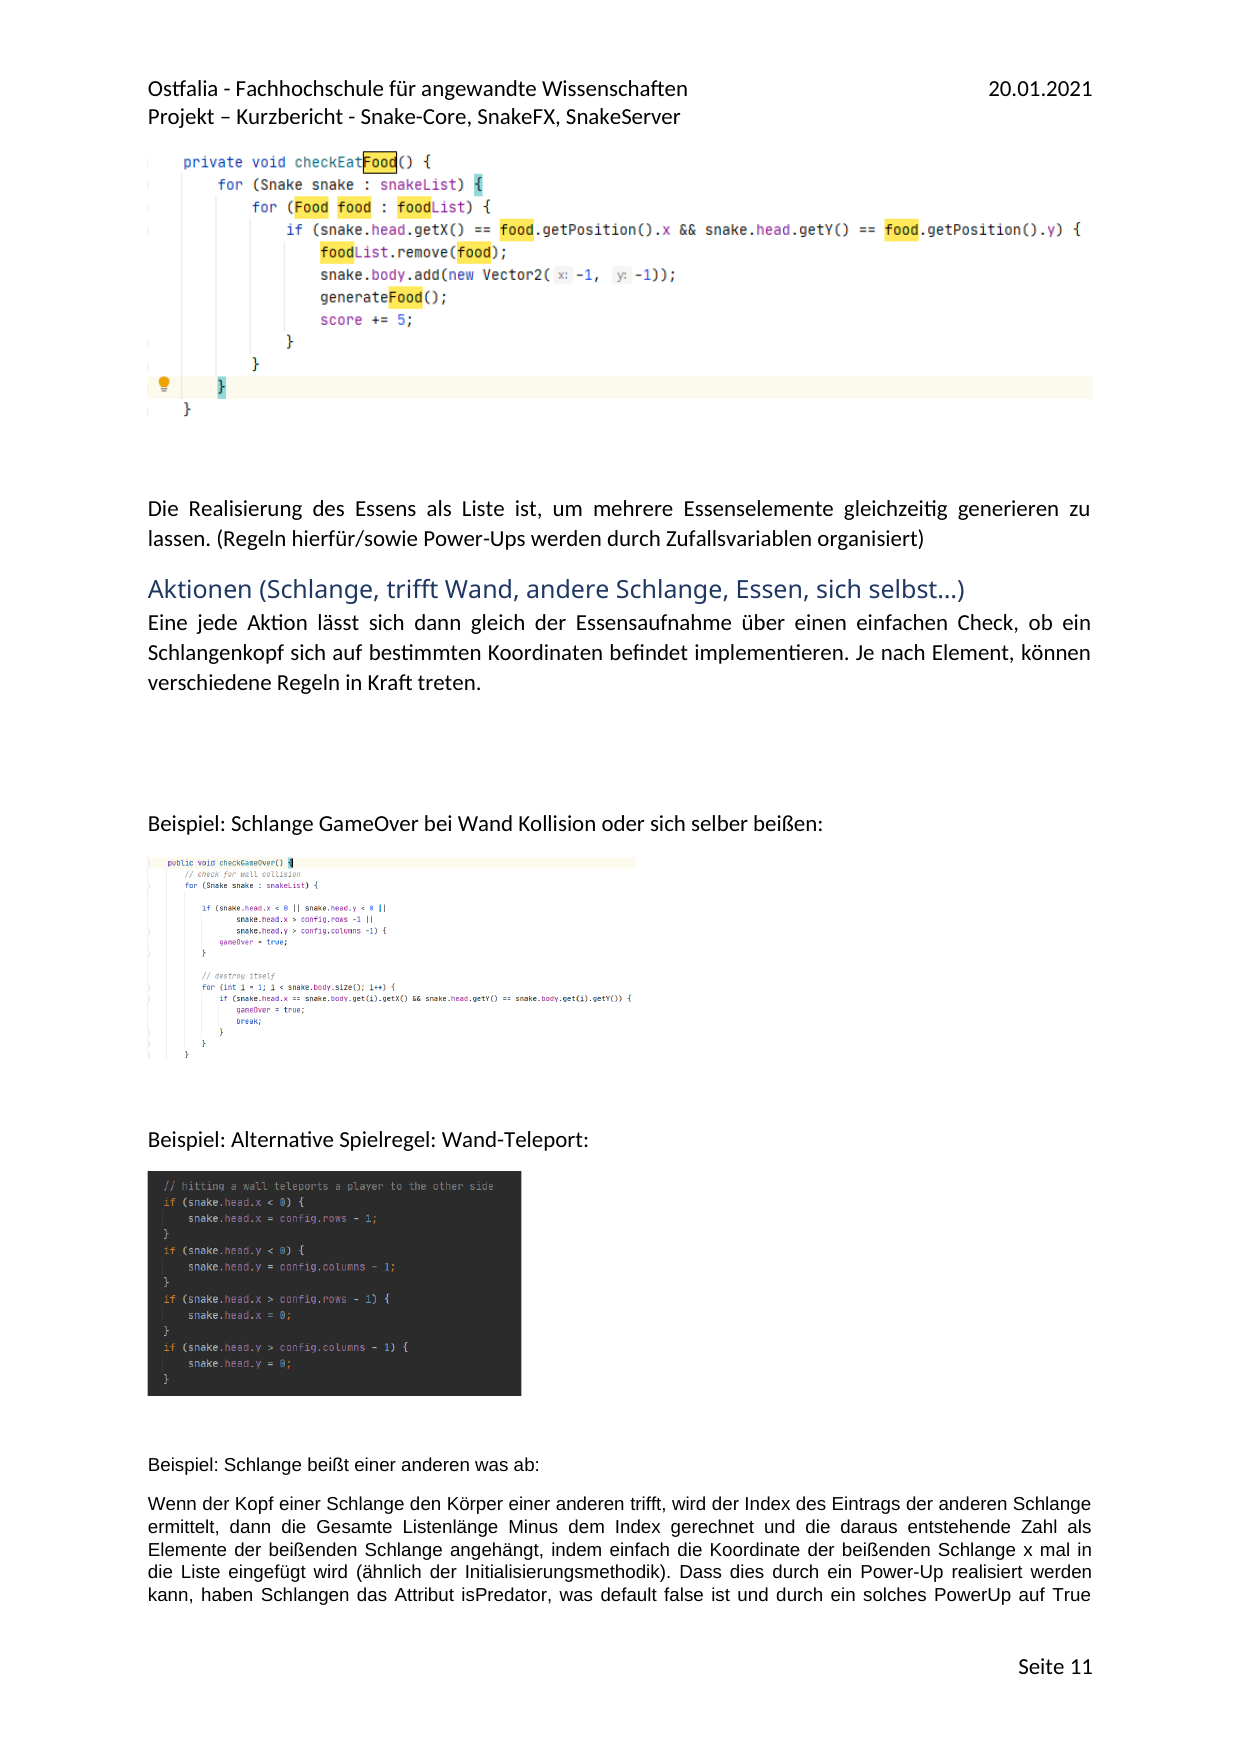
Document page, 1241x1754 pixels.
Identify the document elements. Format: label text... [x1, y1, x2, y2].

text Beispiel: Schlange GameOver bei Wand Kollision oder sich selber beißen: [148, 809, 1093, 837]
subtitle Aktionen (Schlange, trifft Wand, andere Schlange, Essen, sich selbst…) [148, 571, 1093, 605]
text Beispiel: Schlange beißt einer anderen was ab: [148, 1453, 1093, 1475]
text Eine jede Aktion lässt sich dann gleich der Essensaufnahme über einen einfachen Check, ob ein Schlangenkopf sich auf bestimmten Koordinaten befindet implementieren. Je nach Element, können verschiedene Regeln in Kraft treten. [148, 608, 1093, 696]
picture [147, 1171, 522, 1396]
picture [147, 147, 1093, 429]
picture [147, 856, 636, 1059]
text Beispiel: Alternative Spielregel: Wand-Teleport: [148, 1125, 1093, 1153]
